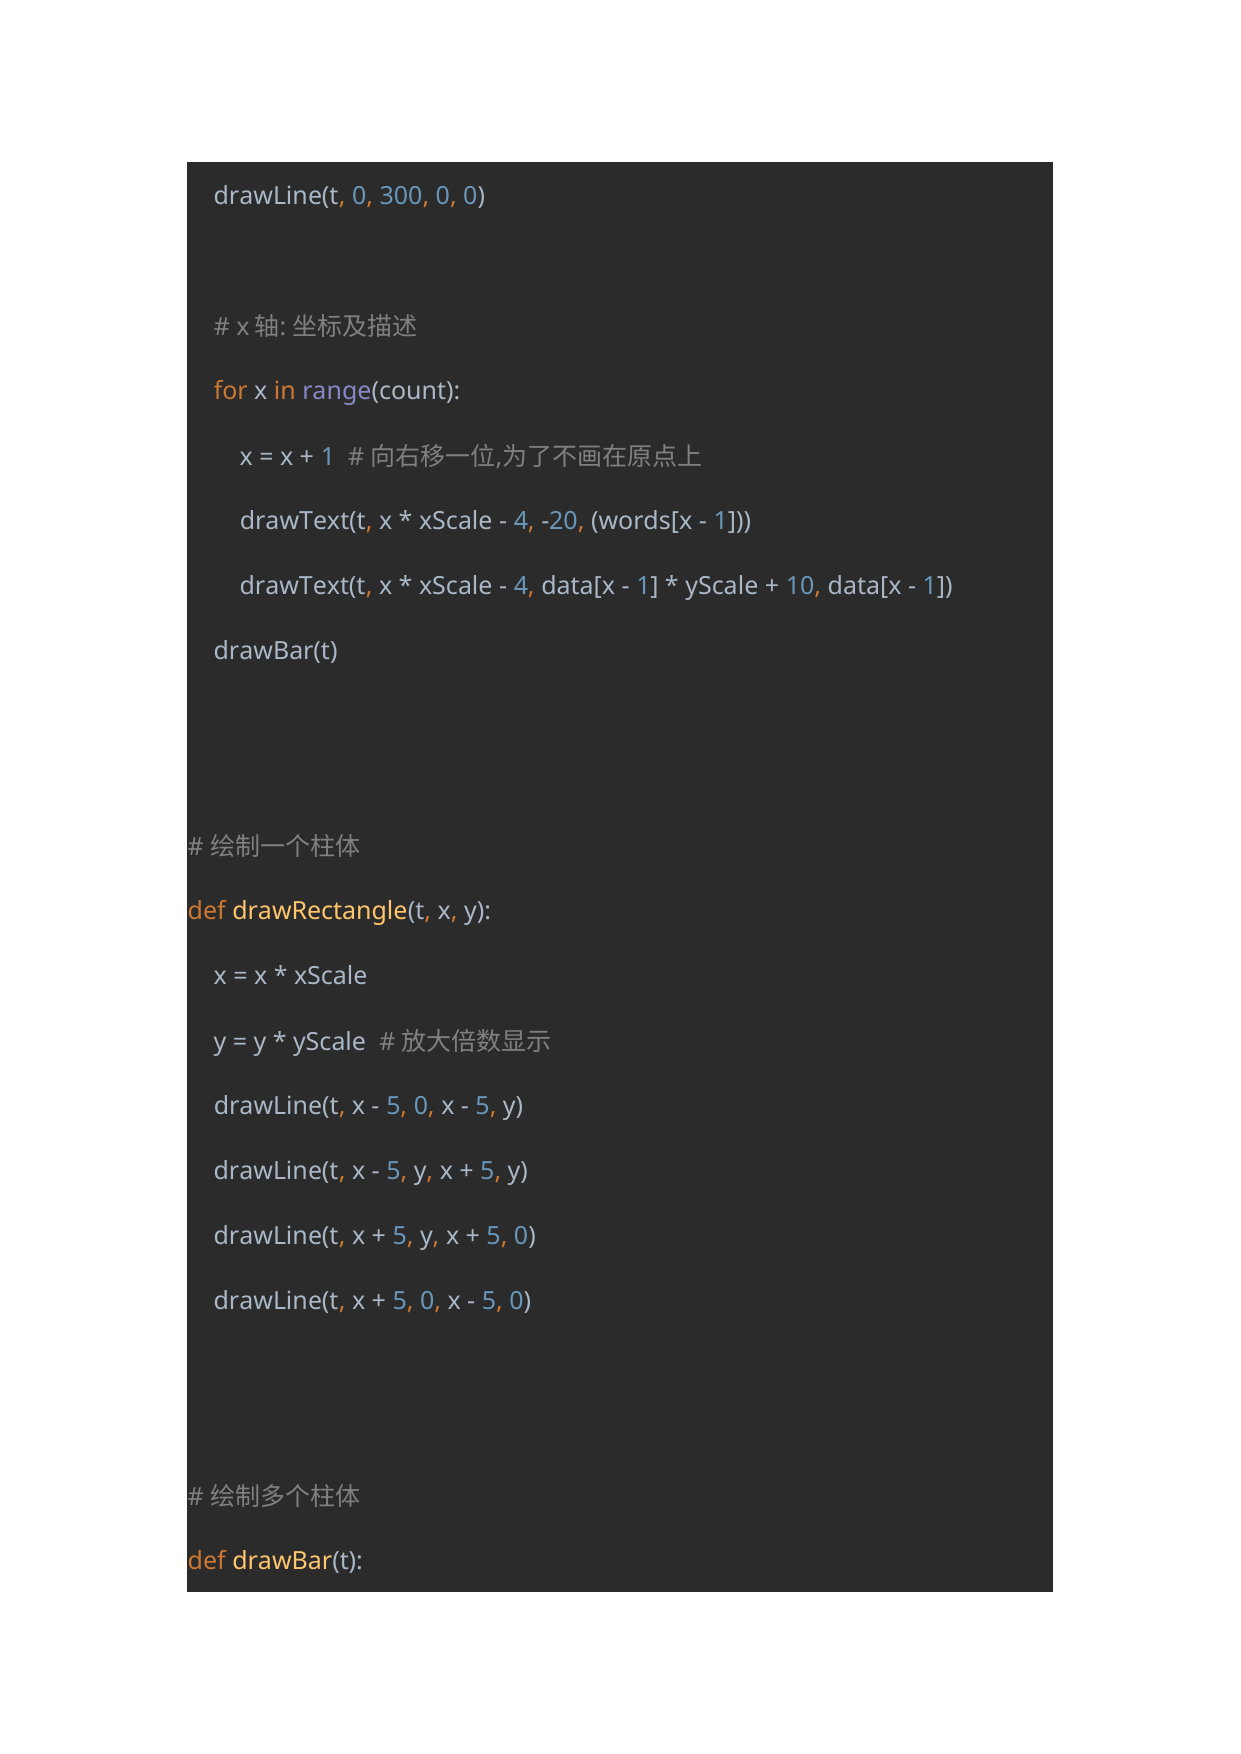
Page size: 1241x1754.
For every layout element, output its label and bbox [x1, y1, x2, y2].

text [187, 162, 1053, 1592]
